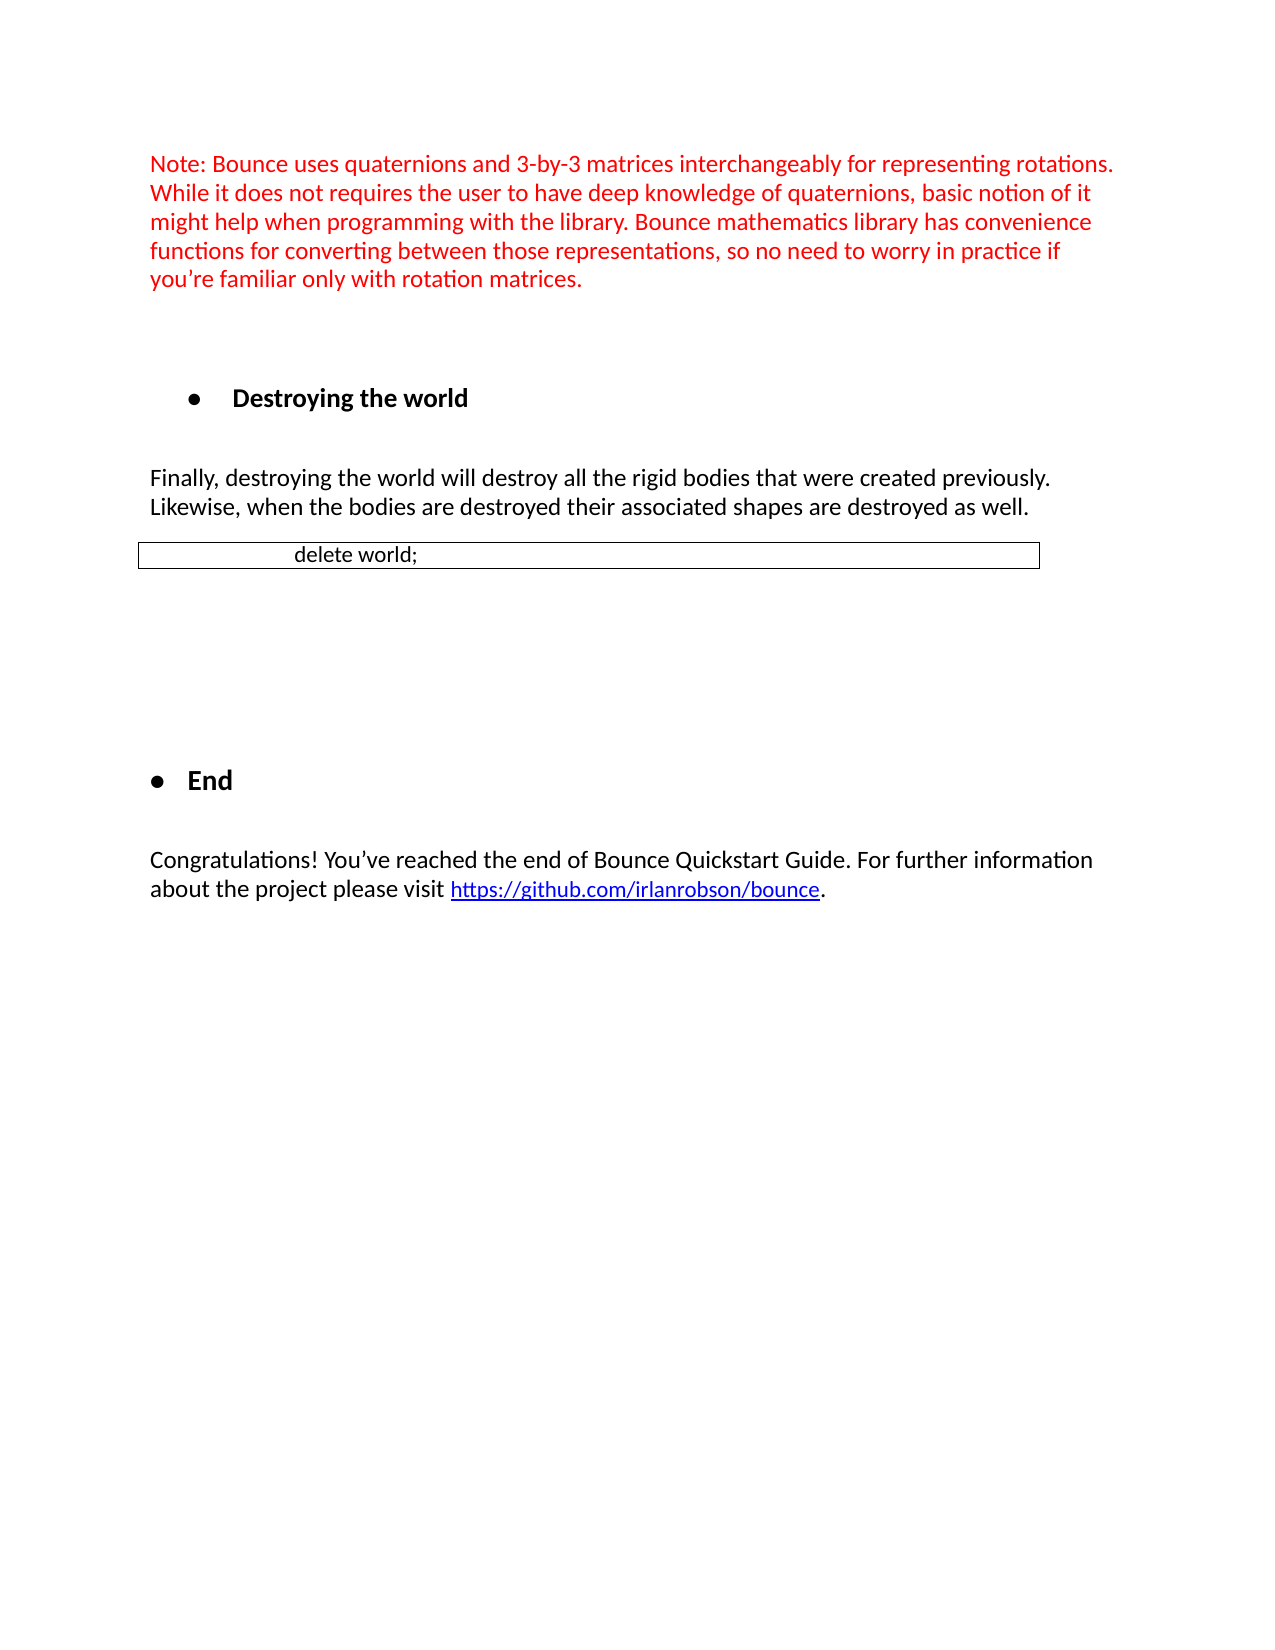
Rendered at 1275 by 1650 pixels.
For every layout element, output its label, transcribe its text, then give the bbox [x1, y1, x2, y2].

text Congratulations! You’ve reached the end of Bounce Quickstart Guide. For further information about the project please visit https://github.com/irlanrobson/bounce. [150, 846, 1125, 903]
text Finally, destroying the world will destroy all the rigid bodies that were created previously. Likewise, when the bodies are destroyed their associated shapes are destroyed as well. [150, 463, 1125, 521]
list End [150, 767, 1125, 796]
list Destroying the world [187, 385, 1125, 414]
table_header delete world; [139, 543, 1039, 568]
text Note: Bounce uses quaternions and 3-by-3 matrices interchangeably for representing rotations. While it does not requires the user to have deep knowledge of quaternions, basic notion of it might help when programming with the library. Bounce mathematics library has convenience functions for converting between those representations, so no need to worry in practice if you’re familiar only with rotation matrices. [150, 150, 1125, 294]
